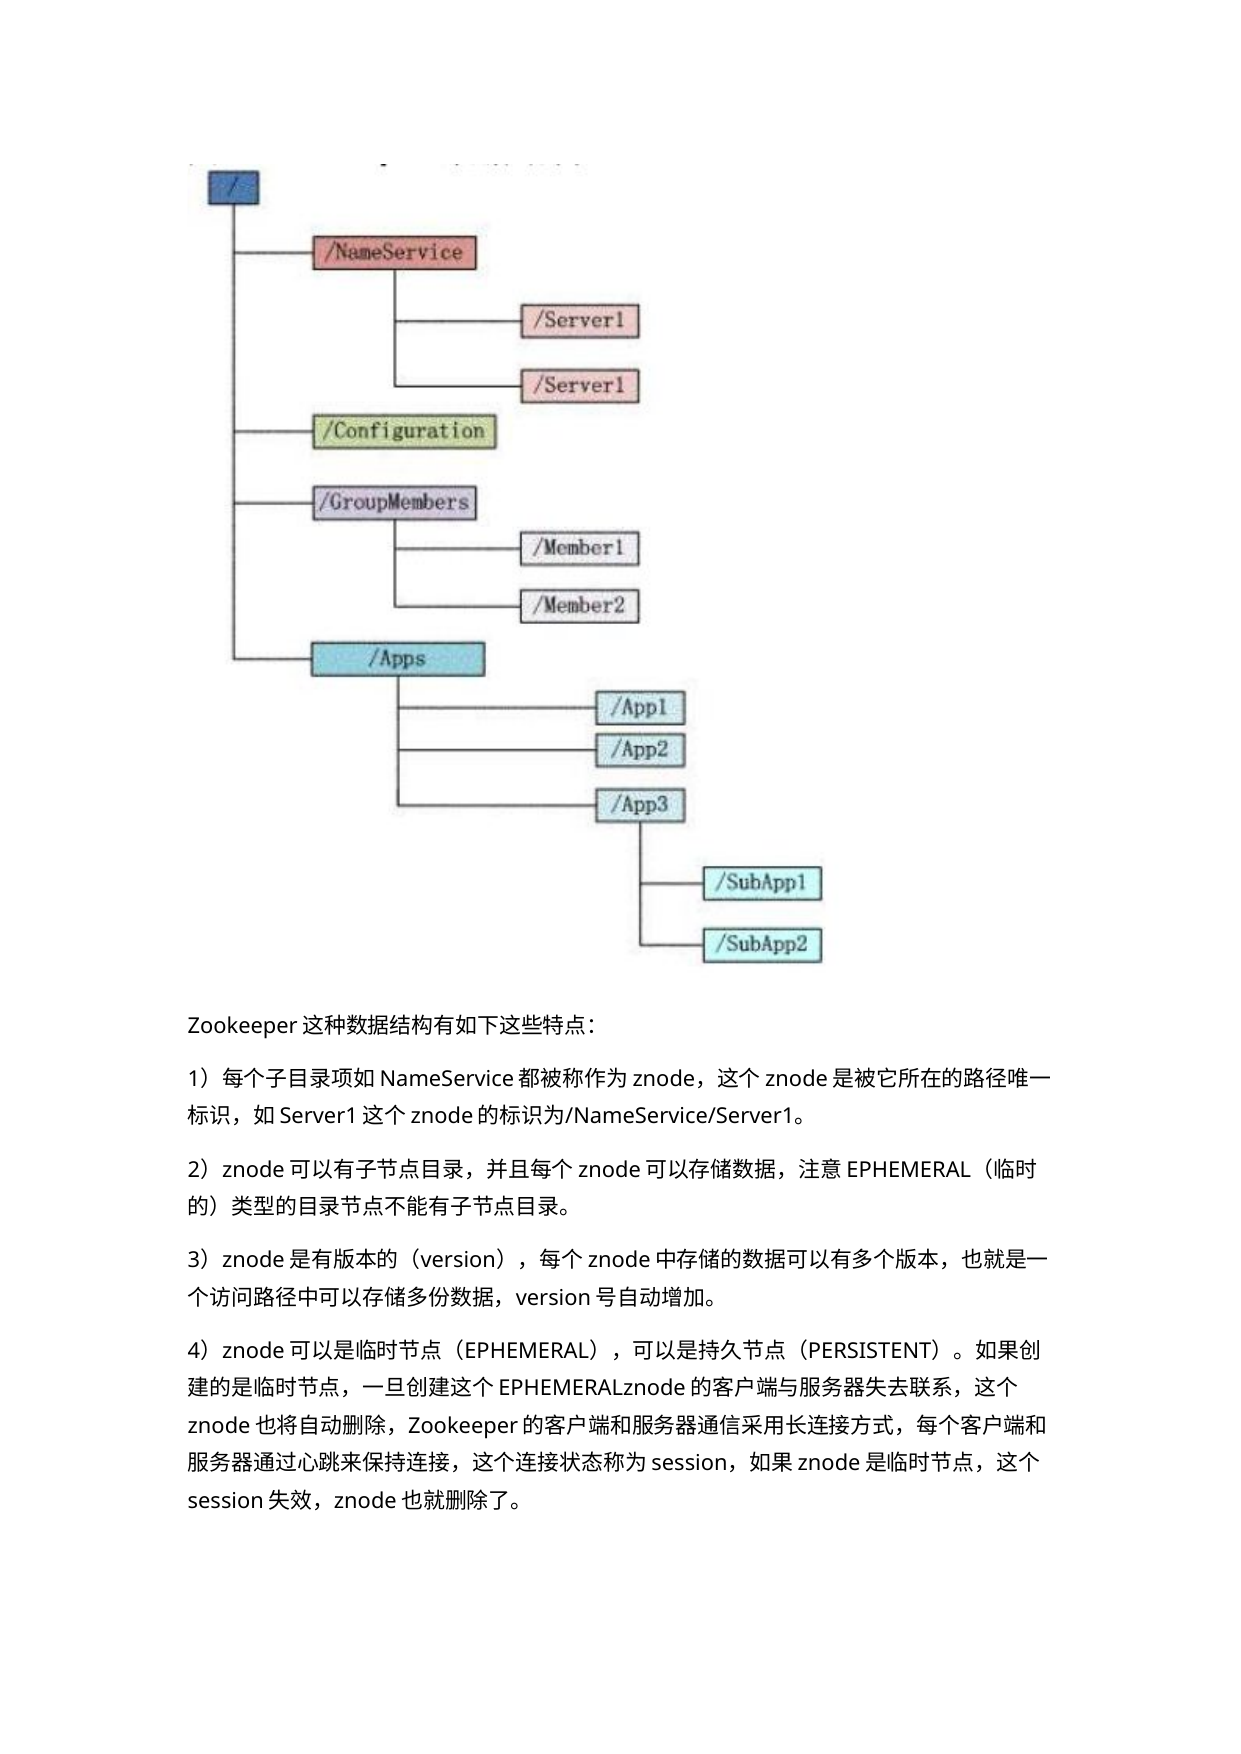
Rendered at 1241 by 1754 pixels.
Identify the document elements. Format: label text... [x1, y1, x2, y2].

text 4）znode可以是临时节点（EPHEMERAL），可以是持久节点（PERSISTENT）。如果创建的是临时节点，一旦创建这个EPHEMERALznode的客户端与服务器失去联系，这个znode也将自动删除，Zookeeper的客户端和服务器通信采用长连接方式，每个客户端和服务器通过心跳来保持连接，这个连接状态称为session，如果znode是临时节点，这个session失效，znode也就删除了。 [187, 1330, 1053, 1518]
picture [187, 164, 843, 987]
text Zookeeper这种数据结构有如下这些特点： [187, 1005, 1053, 1043]
text 1）每个子目录项如NameService都被称作为znode，这个znode是被它所在的路径唯一标识，如Server1这个znode的标识为/NameService/Server1。 [187, 1058, 1053, 1133]
text 3）znode是有版本的（version），每个znode中存储的数据可以有多个版本，也就是一个访问路径中可以存储多份数据，version号自动增加。 [187, 1239, 1053, 1314]
text 2）znode可以有子节点目录，并且每个znode可以存储数据，注意EPHEMERAL（临时的）类型的目录节点不能有子节点目录。 [187, 1149, 1053, 1224]
